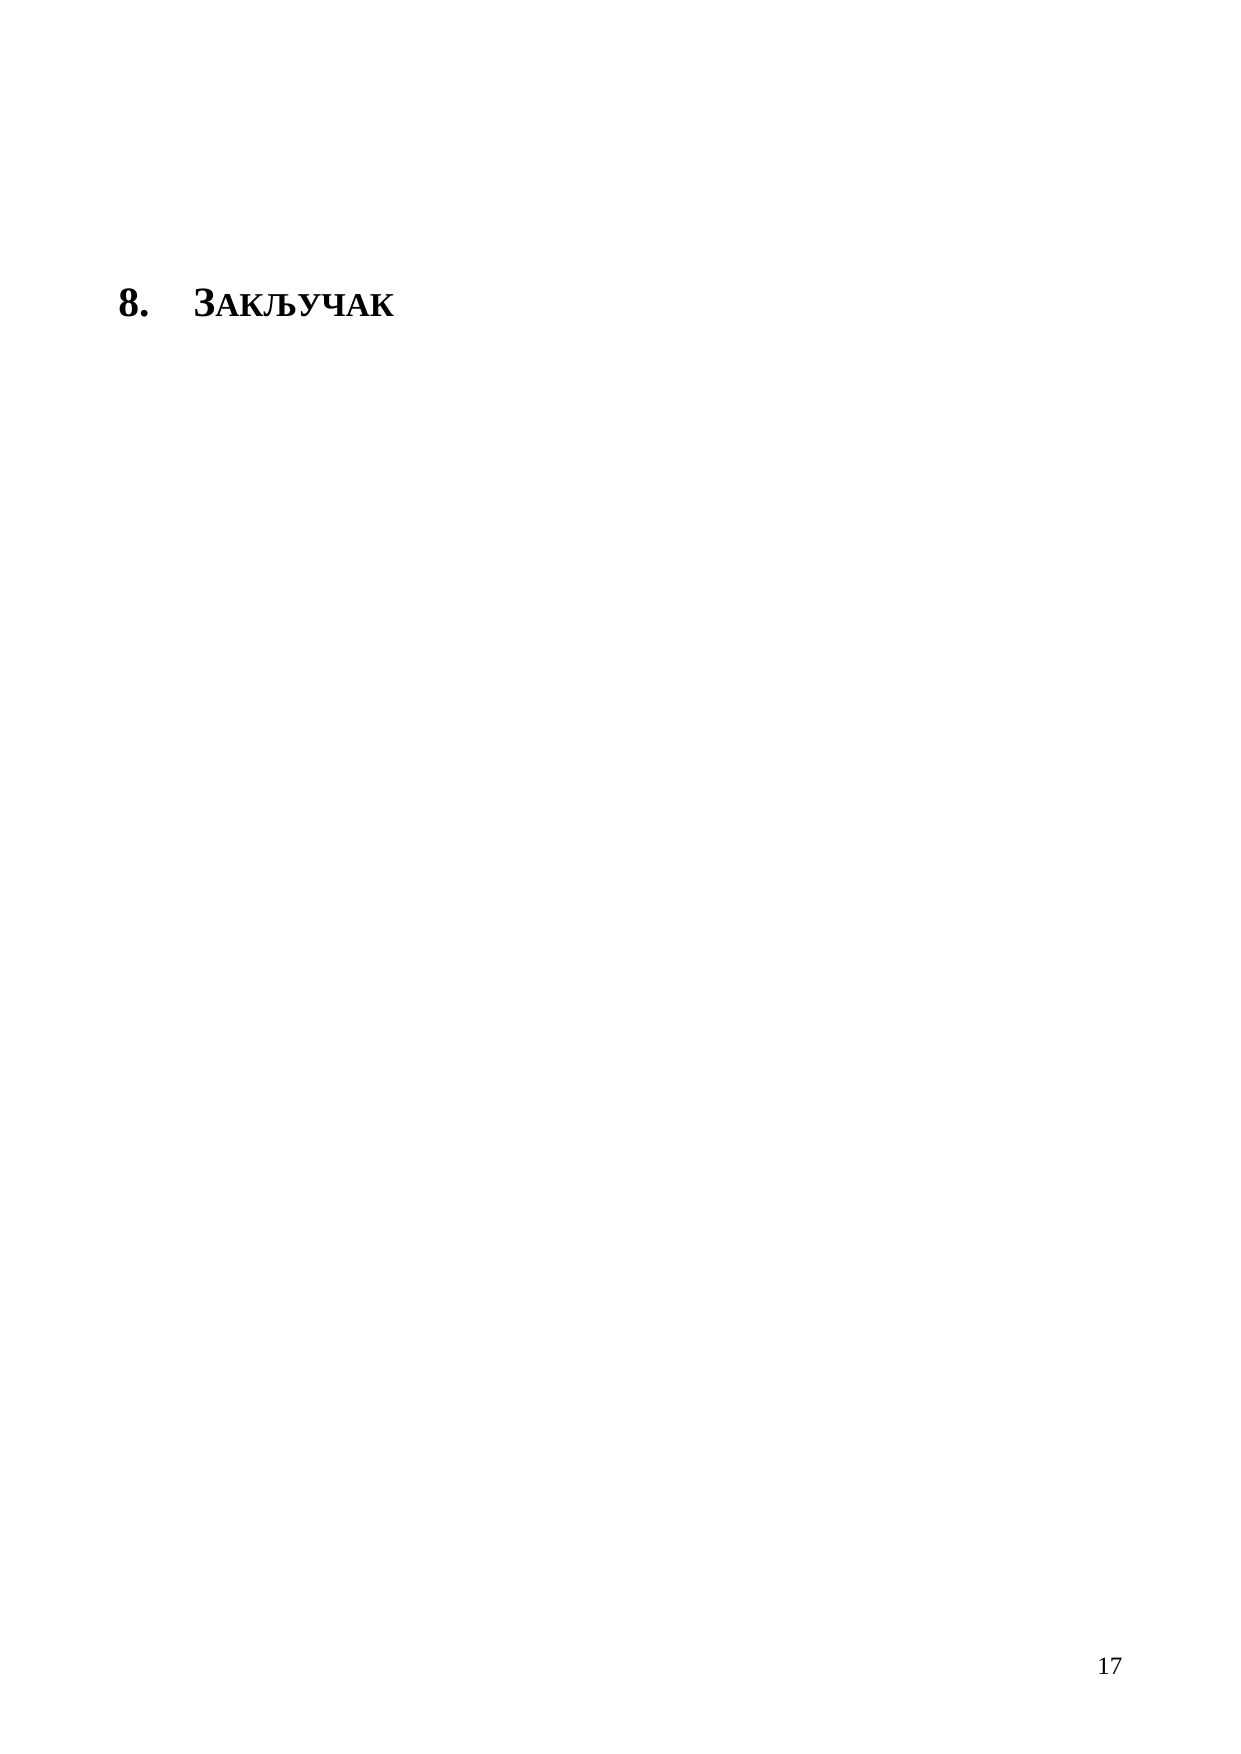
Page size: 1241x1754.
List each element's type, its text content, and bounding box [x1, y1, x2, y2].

subtitle Закључак [118, 277, 1122, 325]
